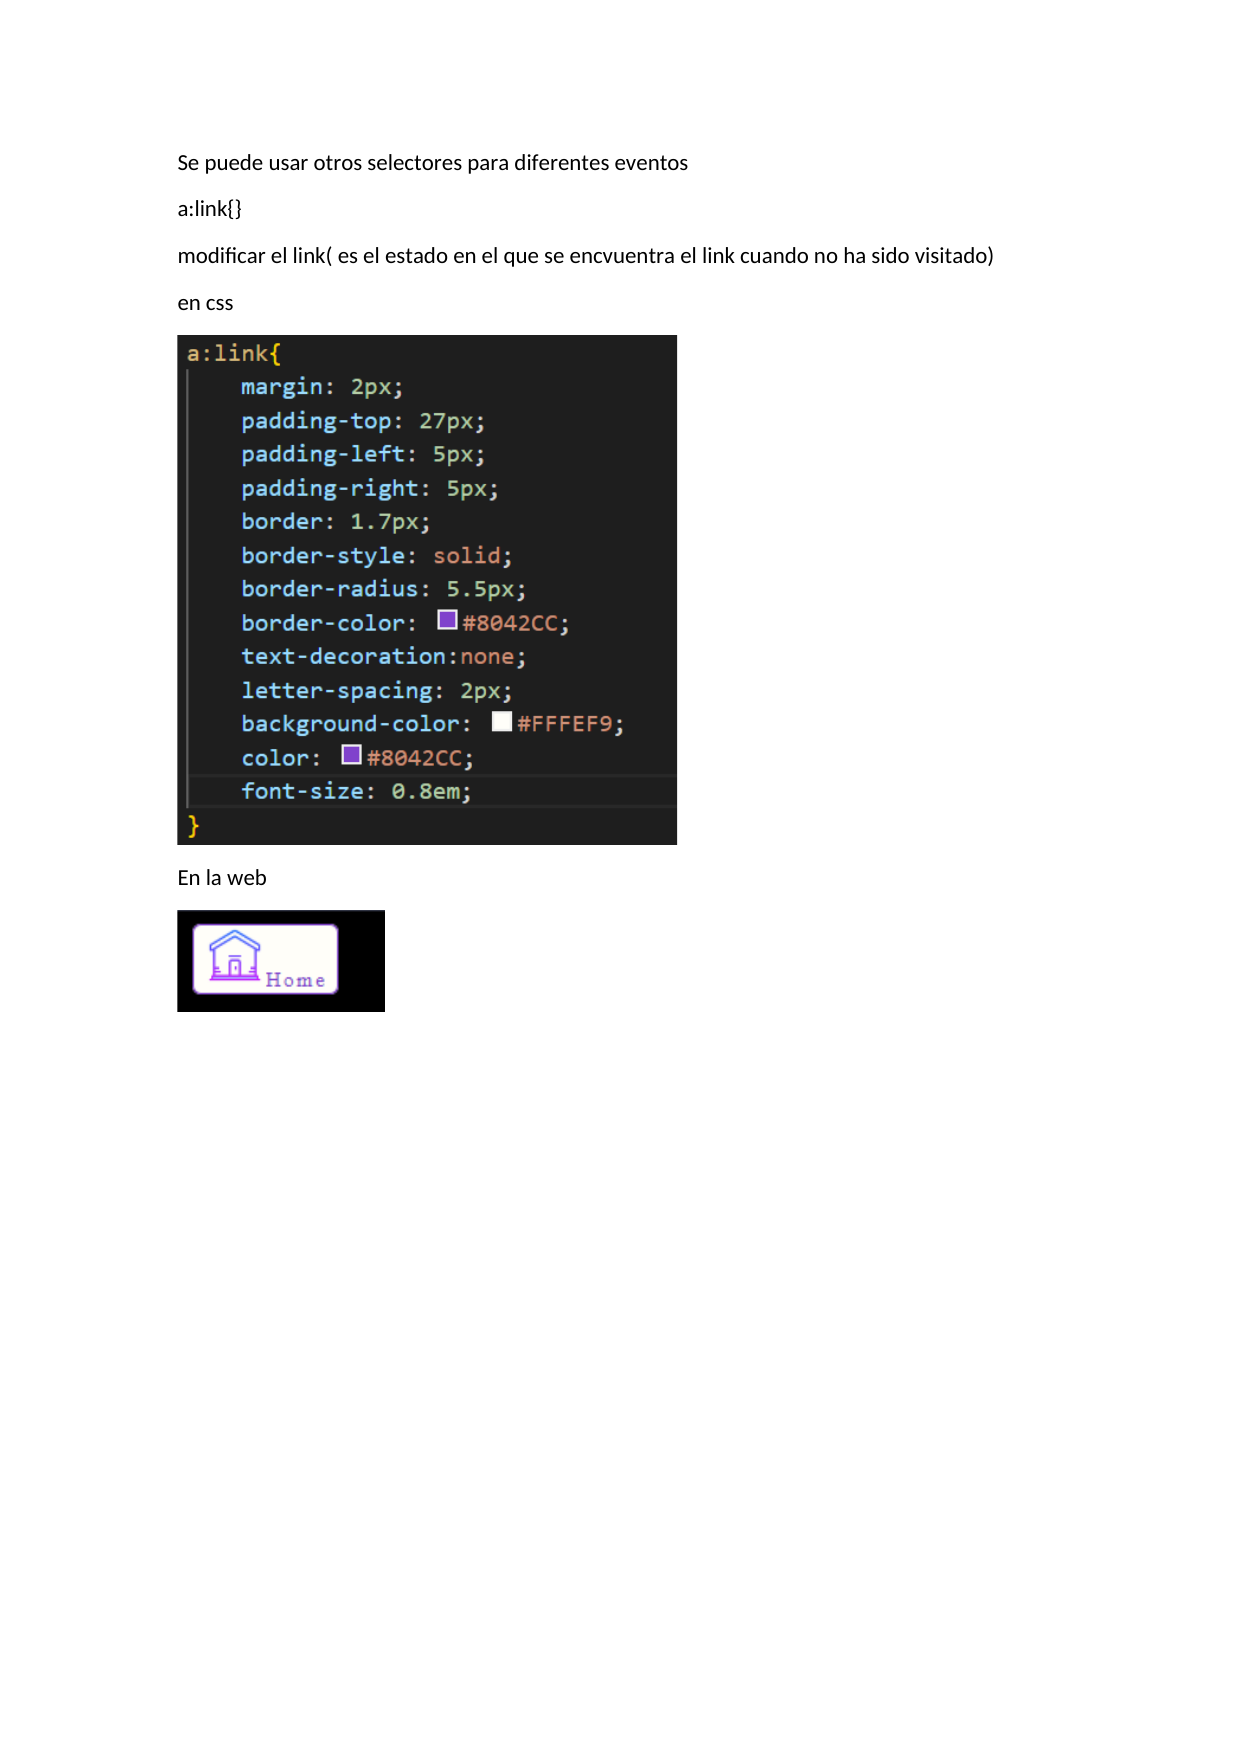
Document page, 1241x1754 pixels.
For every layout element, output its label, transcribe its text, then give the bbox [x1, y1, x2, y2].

text En la web [177, 863, 1063, 891]
text en css [177, 288, 1063, 316]
picture [177, 335, 678, 845]
picture [177, 910, 385, 1012]
text Se puede usar otros selectores para diferentes eventos [177, 148, 1063, 176]
text modificar el link( es el estado en el que se encvuentra el link cuando no ha sido visitado) [177, 241, 1063, 269]
text a:link{} [177, 194, 1063, 222]
